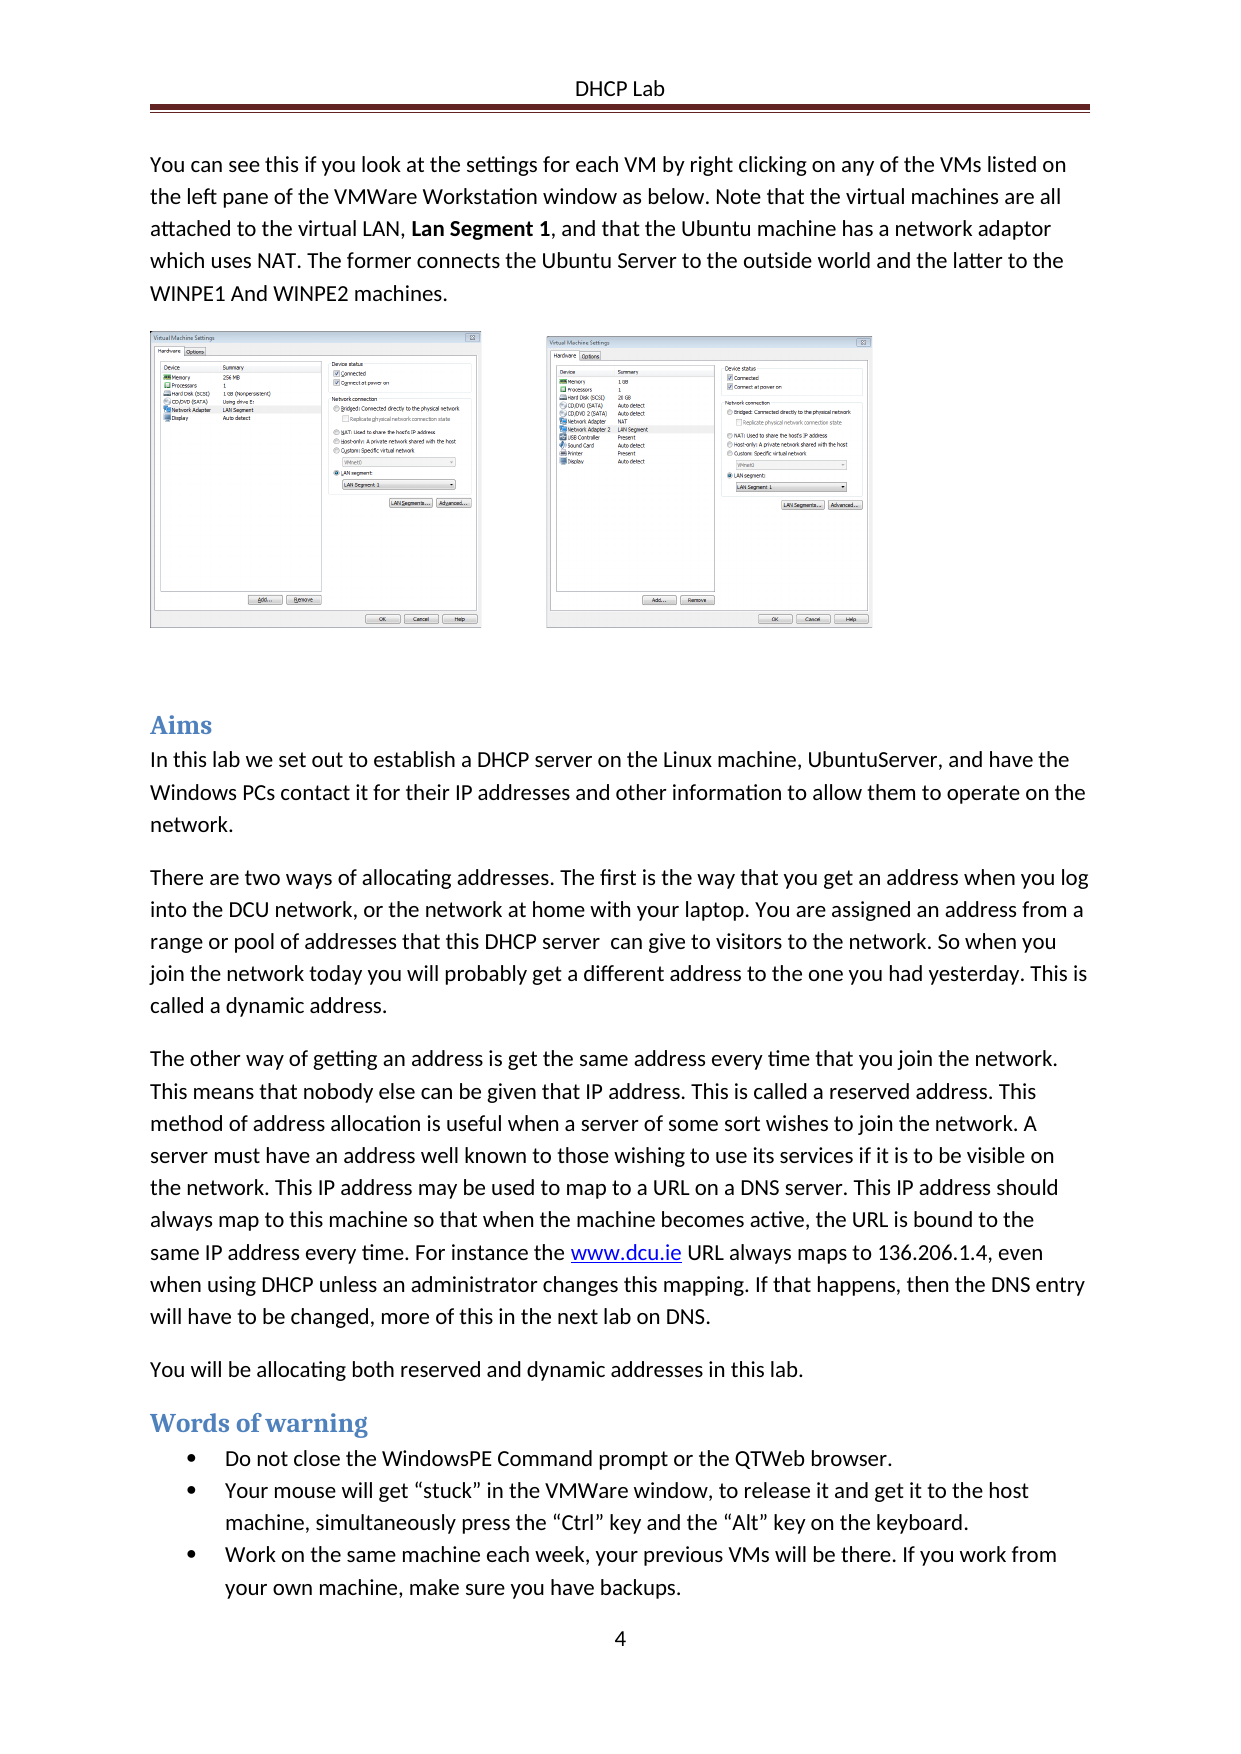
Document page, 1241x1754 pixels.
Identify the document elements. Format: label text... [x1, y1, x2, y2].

text You will be allocating both reserved and dynamic addresses in this lab. [150, 1355, 1090, 1383]
text You can see this if you look at the settings for each VM by right clicking on any of the VMs listed on the left pane of the VMWare Workstation window as below. Note that the virtual machines are all attached to the virtual LAN, Lan Segment 1, and that the Ubuntu machine has a network adaptor which uses NAT. The former connects the Ubuntu Server to the outside world and the latter to the WINPE1 And WINPE2 machines. [150, 150, 1090, 307]
picture [546, 336, 873, 628]
text The other way of getting an address is get the same address every time that you join the network. This means that nobody else can be given that IP address. This is called a reserved address. This method of address allocation is useful when a server of some sort wishes to join the network. A server must have an address well known to those wishing to use its services if it is to be visible on the network. This IP address may be used to map to a URL on a DNS server. This IP address should always map to this machine so that when the machine becomes active, the URL is bound to the same IP address every time. For instance the www.dcu.ie URL always maps to 136.206.1.4, even when using DHCP unless an administrator changes this mapping. If that happens, then the DNS entry will have to be changed, more of this in the next lab on DNS. [150, 1044, 1090, 1330]
list Work on the same machine each week, your previous VMs will be there. If you work from your own machine, make sure you have backups. [187, 1540, 1090, 1601]
subtitle Aims [150, 710, 1090, 741]
text In this lab we set out to establish a DHCP server on the Linux machine, UbuntuServer, and have the Windows PCs contact it for their IP addresses and other information to allow them to operate on the network. [150, 745, 1090, 838]
list Do not close the WindowsPE Command prompt or the QTWeb browser. [187, 1444, 1090, 1472]
subtitle Words of warning [150, 1408, 1090, 1439]
text There are two ways of allocating addresses. The first is the way that you get an address when you log into the DCU network, or the network at home with your laptop. You are assigned an address from a range or pool of addresses that this DHCP server can give to visitors to the network. So when you join the network today you will probably get a different address to the one you had yesterday. This is called a dynamic address. [150, 863, 1090, 1019]
list Your mouse will get “stuck” in the VMWare window, to release it and get it to the host machine, simultaneously press the “Ctrl” key and the “Alt” key on the keyboard. [187, 1476, 1090, 1536]
picture [150, 331, 482, 628]
